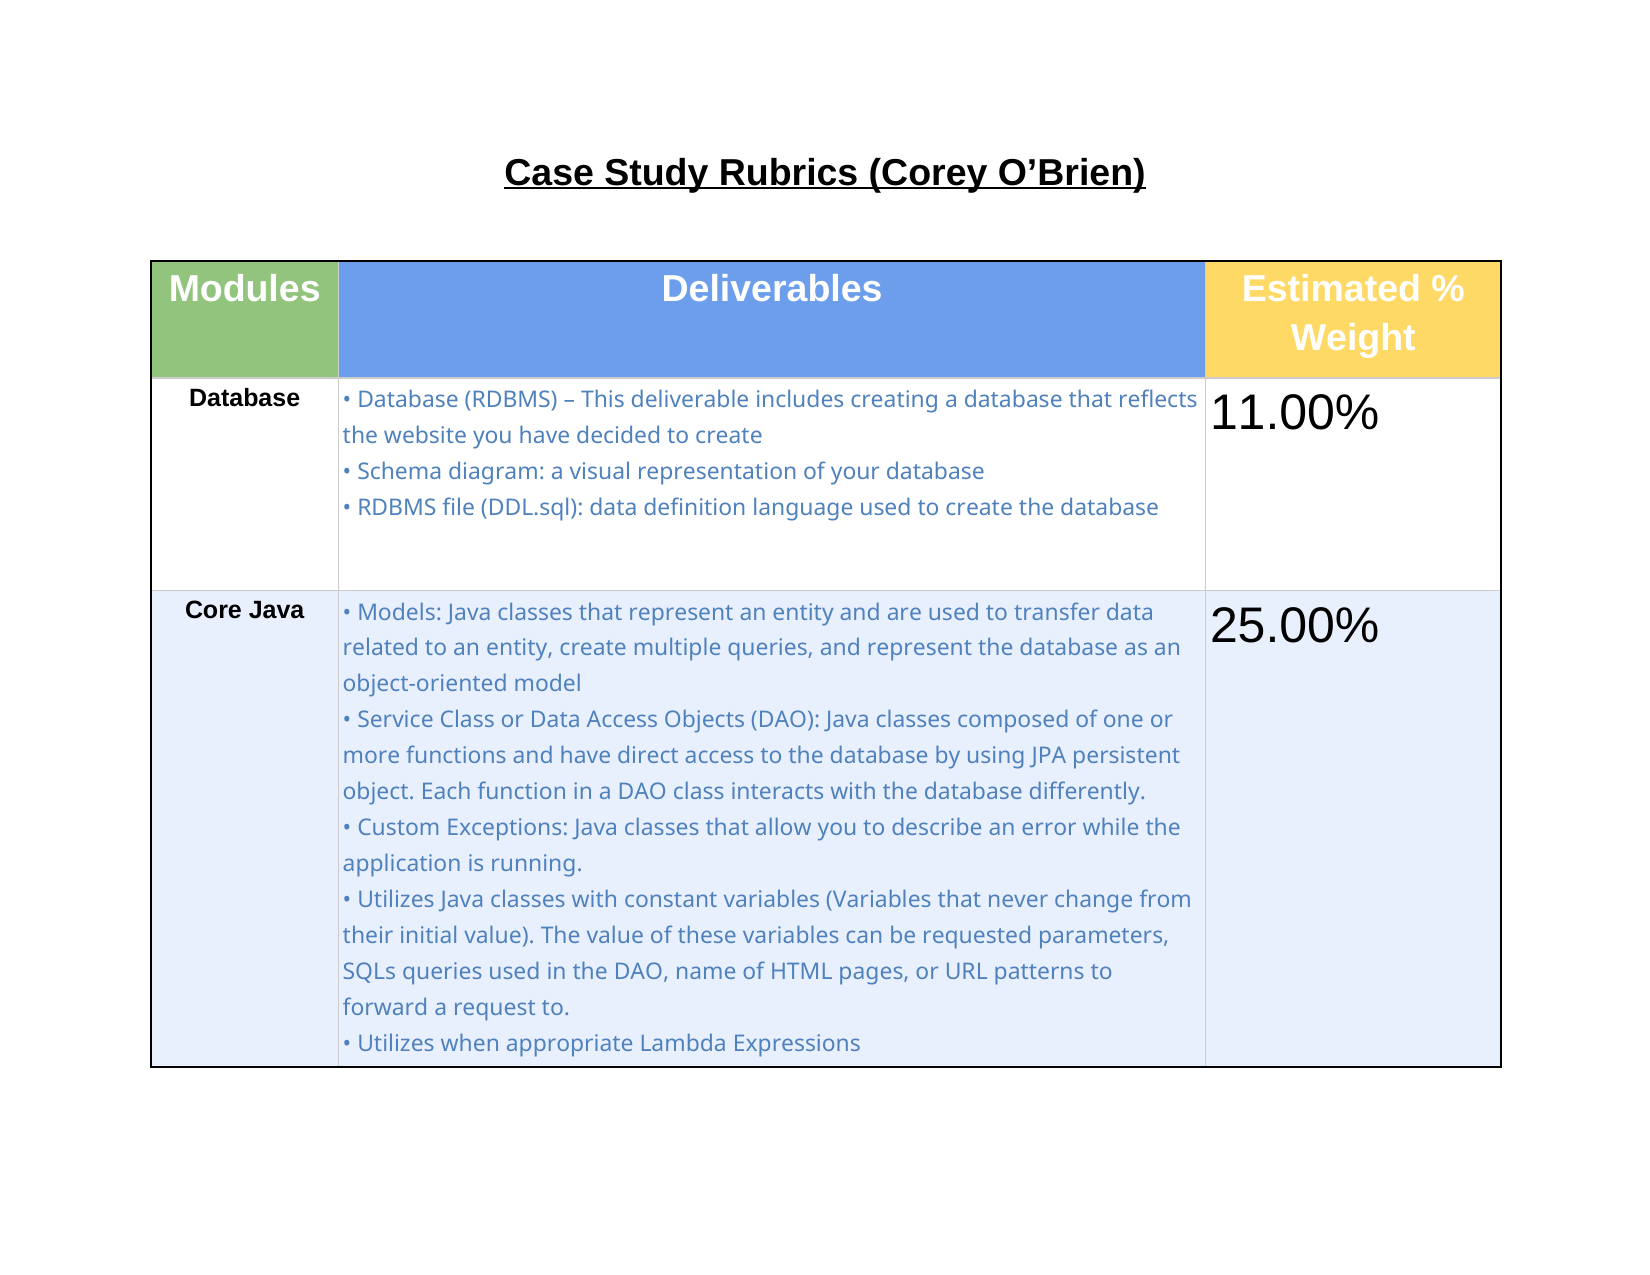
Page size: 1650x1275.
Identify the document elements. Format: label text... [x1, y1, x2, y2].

table_cell Core Java [152, 591, 338, 1066]
table_cell • Database (RDBMS) – This deliverable includes creating a database that reflects the website you have decided to create • Schema diagram: a visual representation of your database • RDBMS file (DDL.sql): data definition language used to create the database [339, 379, 1205, 590]
table_header Modules [152, 262, 338, 377]
table_header Deliverables [339, 262, 1205, 377]
table_header Estimated % Weight [1206, 262, 1500, 377]
table_cell • Models: Java classes that represent an entity and are used to transfer data related to an entity, create multiple queries, and represent the database as an object-oriented model • Service Class or Data Access Objects (DAO): Java classes composed of one or more functions and have direct access to the database by using JPA persistent object. Each function in a DAO class interacts with the database differently. • Custom Exceptions: Java classes that allow you to describe an error while the application is running. • Utilizes Java classes with constant variables (Variables that never change from their initial value). The value of these variables can be requested parameters, SQLs queries used in the DAO, name of HTML pages, or URL patterns to forward a request to. • Utilizes when appropriate Lambda Expressions [339, 591, 1205, 1066]
text Case Study Rubrics (Corey O’Brien) [150, 150, 1500, 193]
table_cell 25.00% [1206, 591, 1500, 1066]
table_cell 11.00% [1206, 379, 1500, 590]
table_cell Database [152, 379, 338, 590]
